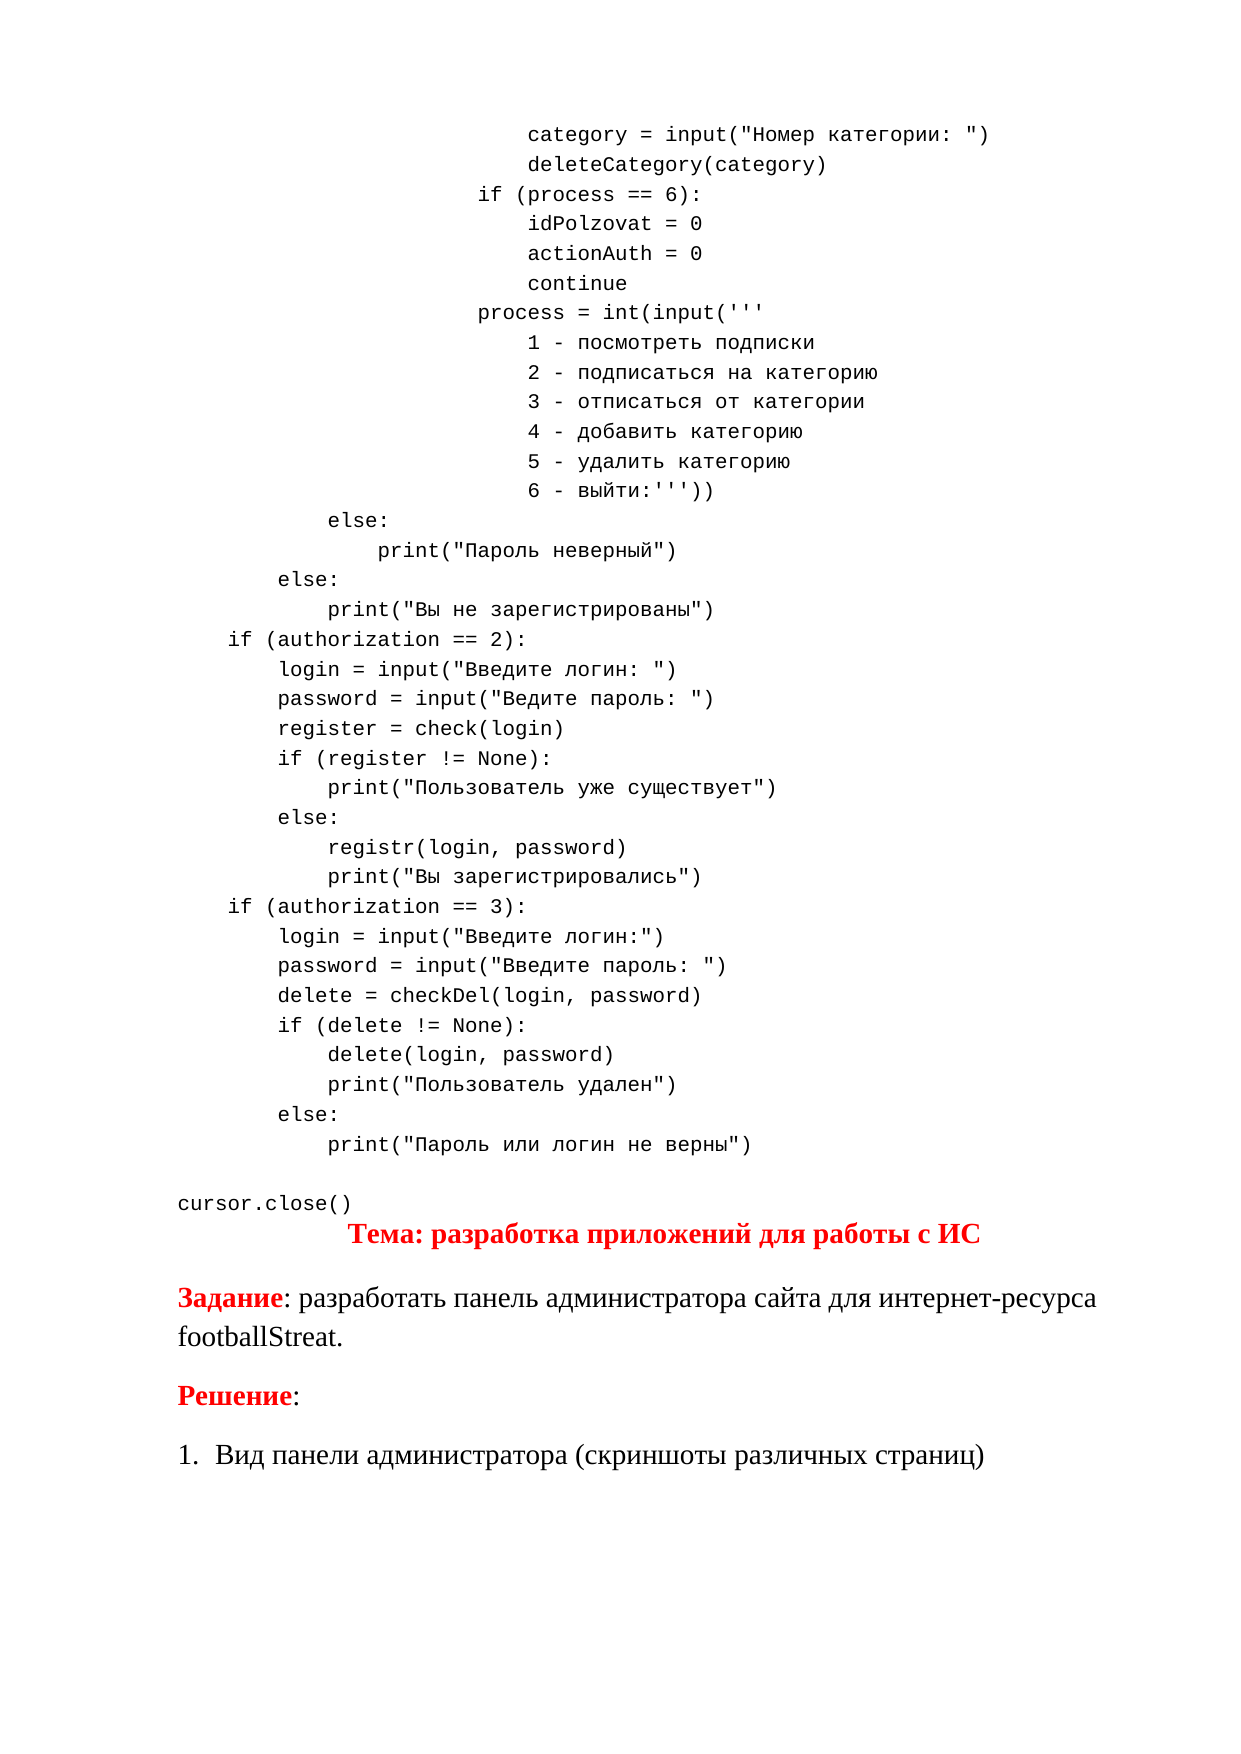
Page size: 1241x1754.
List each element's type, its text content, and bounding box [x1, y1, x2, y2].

text 1 - посмотреть подписки [177, 326, 1152, 356]
text else: [177, 801, 1152, 831]
text actionAuth = 0 [177, 237, 1152, 267]
text deleteCategory(category) [177, 148, 1152, 177]
text if (authorization == 3): [177, 890, 1152, 920]
text login = input("Введите логин:") [177, 920, 1152, 949]
text 3 - отписаться от категории [177, 385, 1152, 415]
text password = input("Ведите пароль: ") [177, 682, 1152, 712]
text if (delete != None): [177, 1009, 1152, 1038]
text cursor.close() [177, 1187, 1152, 1217]
text if (register != None): [177, 742, 1152, 771]
list Вид панели администратора (скриншоты различных страниц) [177, 1437, 1152, 1471]
text else: [177, 1098, 1152, 1127]
text continue [177, 267, 1152, 296]
text idPolzovat = 0 [177, 207, 1152, 237]
text 6 - выйти:''')) [177, 474, 1152, 504]
text process = int(input(''' [177, 296, 1152, 326]
text password = input("Введите пароль: ") [177, 949, 1152, 979]
text print("Вы не зарегистрированы") [177, 593, 1152, 623]
text if (authorization == 2): [177, 623, 1152, 652]
text if (process == 6): [177, 177, 1152, 207]
text category = input("Номер категории: ") [177, 118, 1152, 148]
text 4 - добавить категорию [177, 415, 1152, 445]
text 5 - удалить категорию [177, 445, 1152, 474]
text else: [177, 504, 1152, 534]
text delete = checkDel(login, password) [177, 979, 1152, 1009]
text delete(login, password) [177, 1038, 1152, 1068]
text print("Пароль неверный") [177, 534, 1152, 563]
text print("Пользователь удален") [177, 1068, 1152, 1098]
text login = input("Введите логин: ") [177, 652, 1152, 682]
text print("Пароль или логин не верны") [177, 1127, 1152, 1157]
text 2 - подписаться на категорию [177, 356, 1152, 385]
text Решение: [177, 1378, 1152, 1412]
text print("Пользователь уже существует") [177, 771, 1152, 801]
text Тема: разработка приложений для работы с ИС [177, 1217, 1152, 1250]
text Задание: разработать панель администратора сайта для интернет-ресурса footballStreat. [177, 1280, 1152, 1352]
text else: [177, 563, 1152, 593]
text registr(login, password) [177, 831, 1152, 860]
text register = check(login) [177, 712, 1152, 742]
text print("Вы зарегистрировались") [177, 860, 1152, 890]
